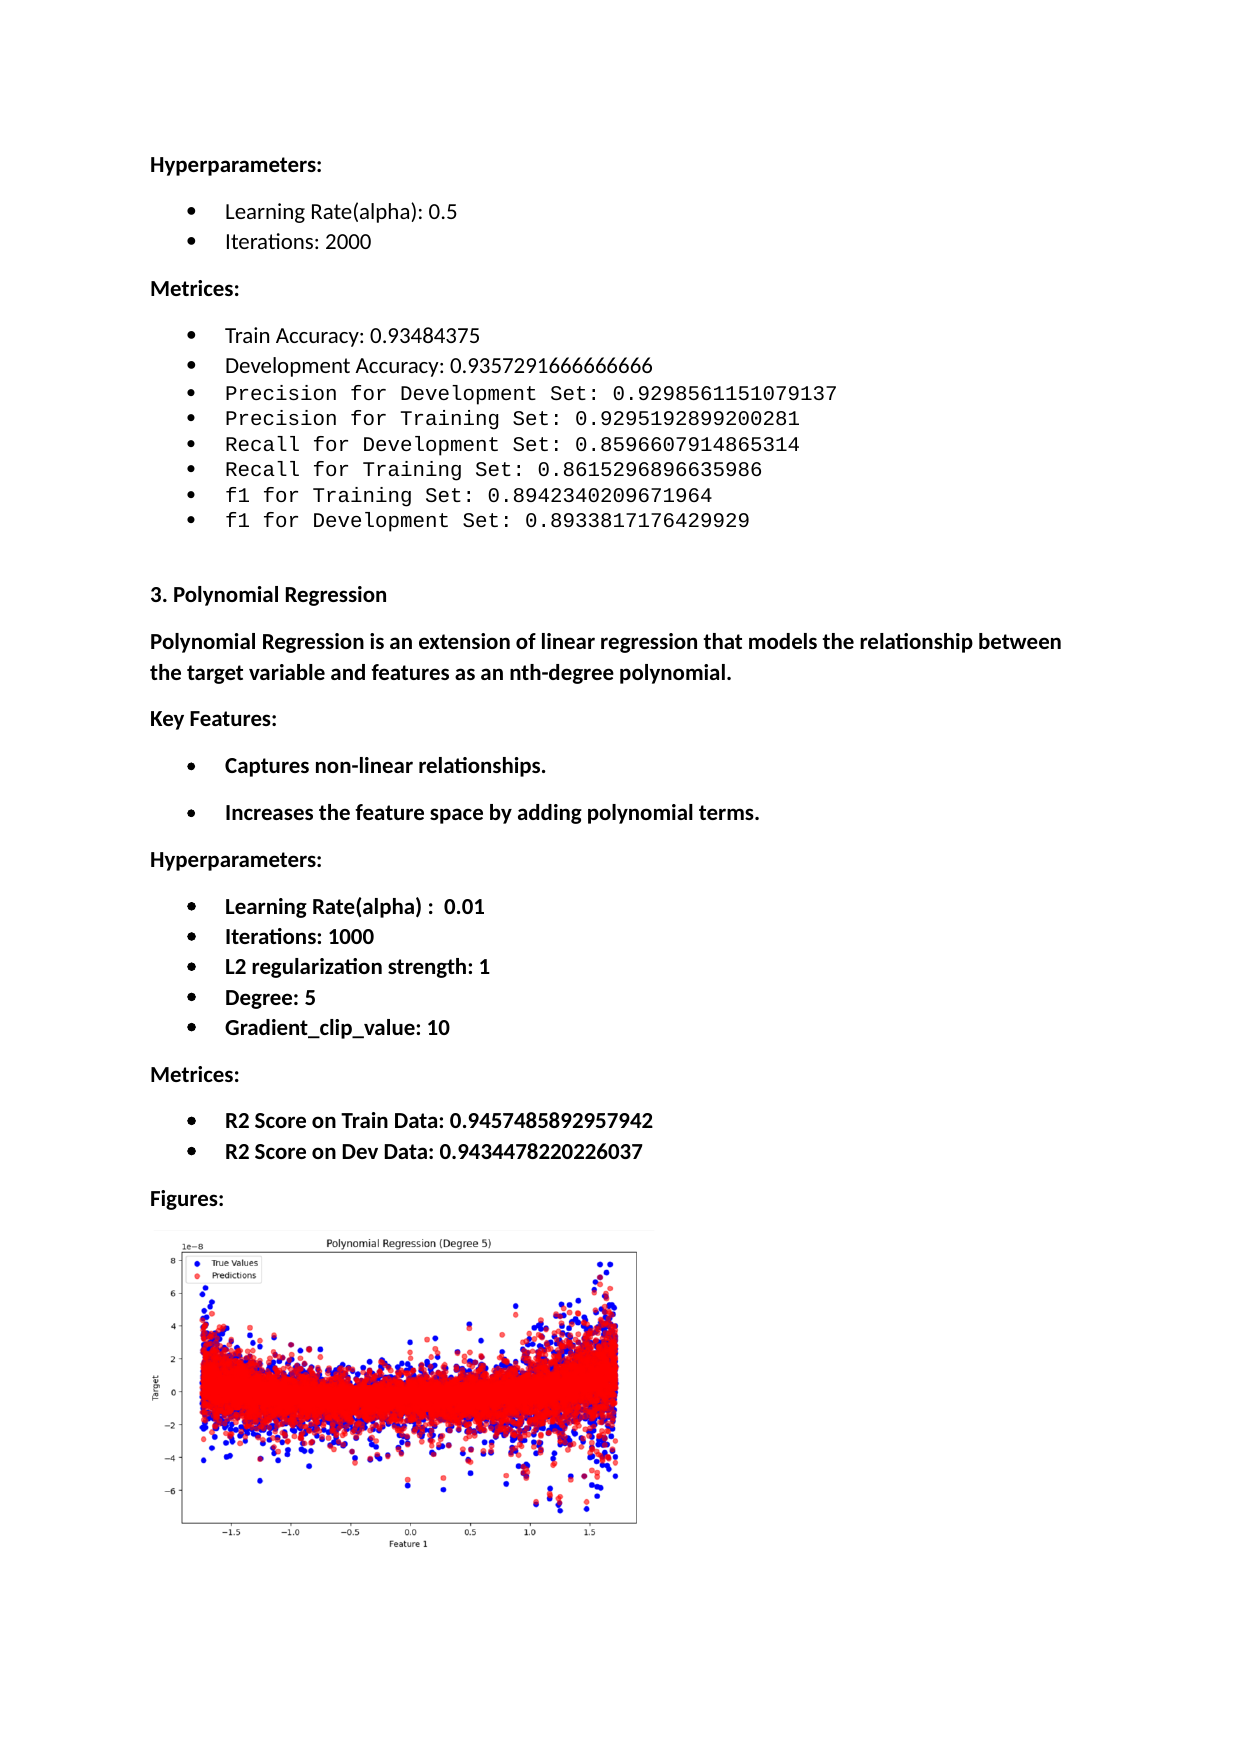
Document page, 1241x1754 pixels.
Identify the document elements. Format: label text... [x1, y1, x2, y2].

text Metrices: [150, 274, 1090, 302]
list R2 Score on Dev Data: 0.9434478220226037 [187, 1137, 1090, 1165]
text Hyperparameters: [150, 150, 1090, 178]
list Recall for Training Set: 0.8615296896635986 [187, 457, 1090, 483]
text Polynomial Regression is an extension of linear regression that models the relationship between the target variable and features as an nth-degree polynomial. [150, 627, 1090, 686]
list Precision for Training Set: 0.9295192899200281 [187, 407, 1090, 432]
picture [150, 1230, 655, 1562]
list Captures non-linear relationships. [187, 751, 1090, 779]
text Hyperparameters: [150, 845, 1090, 873]
list Iterations: 2000 [187, 227, 1090, 255]
list f1 for Development Set: 0.8933817176429929 [187, 508, 1090, 534]
list Precision for Development Set: 0.9298561151079137 [187, 381, 1090, 407]
list Learning Rate(alpha) : 0.01 [187, 892, 1090, 920]
text 3. Polynomial Regression [150, 581, 1090, 609]
list Iterations: 1000 [187, 922, 1090, 950]
list R2 Score on Train Data: 0.9457485892957942 [187, 1107, 1090, 1135]
list Train Accuracy: 0.93484375 [187, 321, 1090, 349]
list Increases the feature space by adding polynomial terms. [187, 798, 1090, 826]
list Development Accuracy: 0.9357291666666666 [187, 351, 1090, 379]
list Recall for Development Set: 0.8596607914865314 [187, 432, 1090, 457]
list L2 regularization strength: 1 [187, 952, 1090, 981]
list f1 for Training Set: 0.8942340209671964 [187, 483, 1090, 508]
list Learning Rate(alpha): 0.5 [187, 197, 1090, 225]
text Key Features: [150, 704, 1090, 733]
text Figures: [150, 1184, 1090, 1212]
list Gradient_clip_value: 10 [187, 1013, 1090, 1041]
list Degree: 5 [187, 983, 1090, 1011]
text Metrices: [150, 1060, 1090, 1088]
